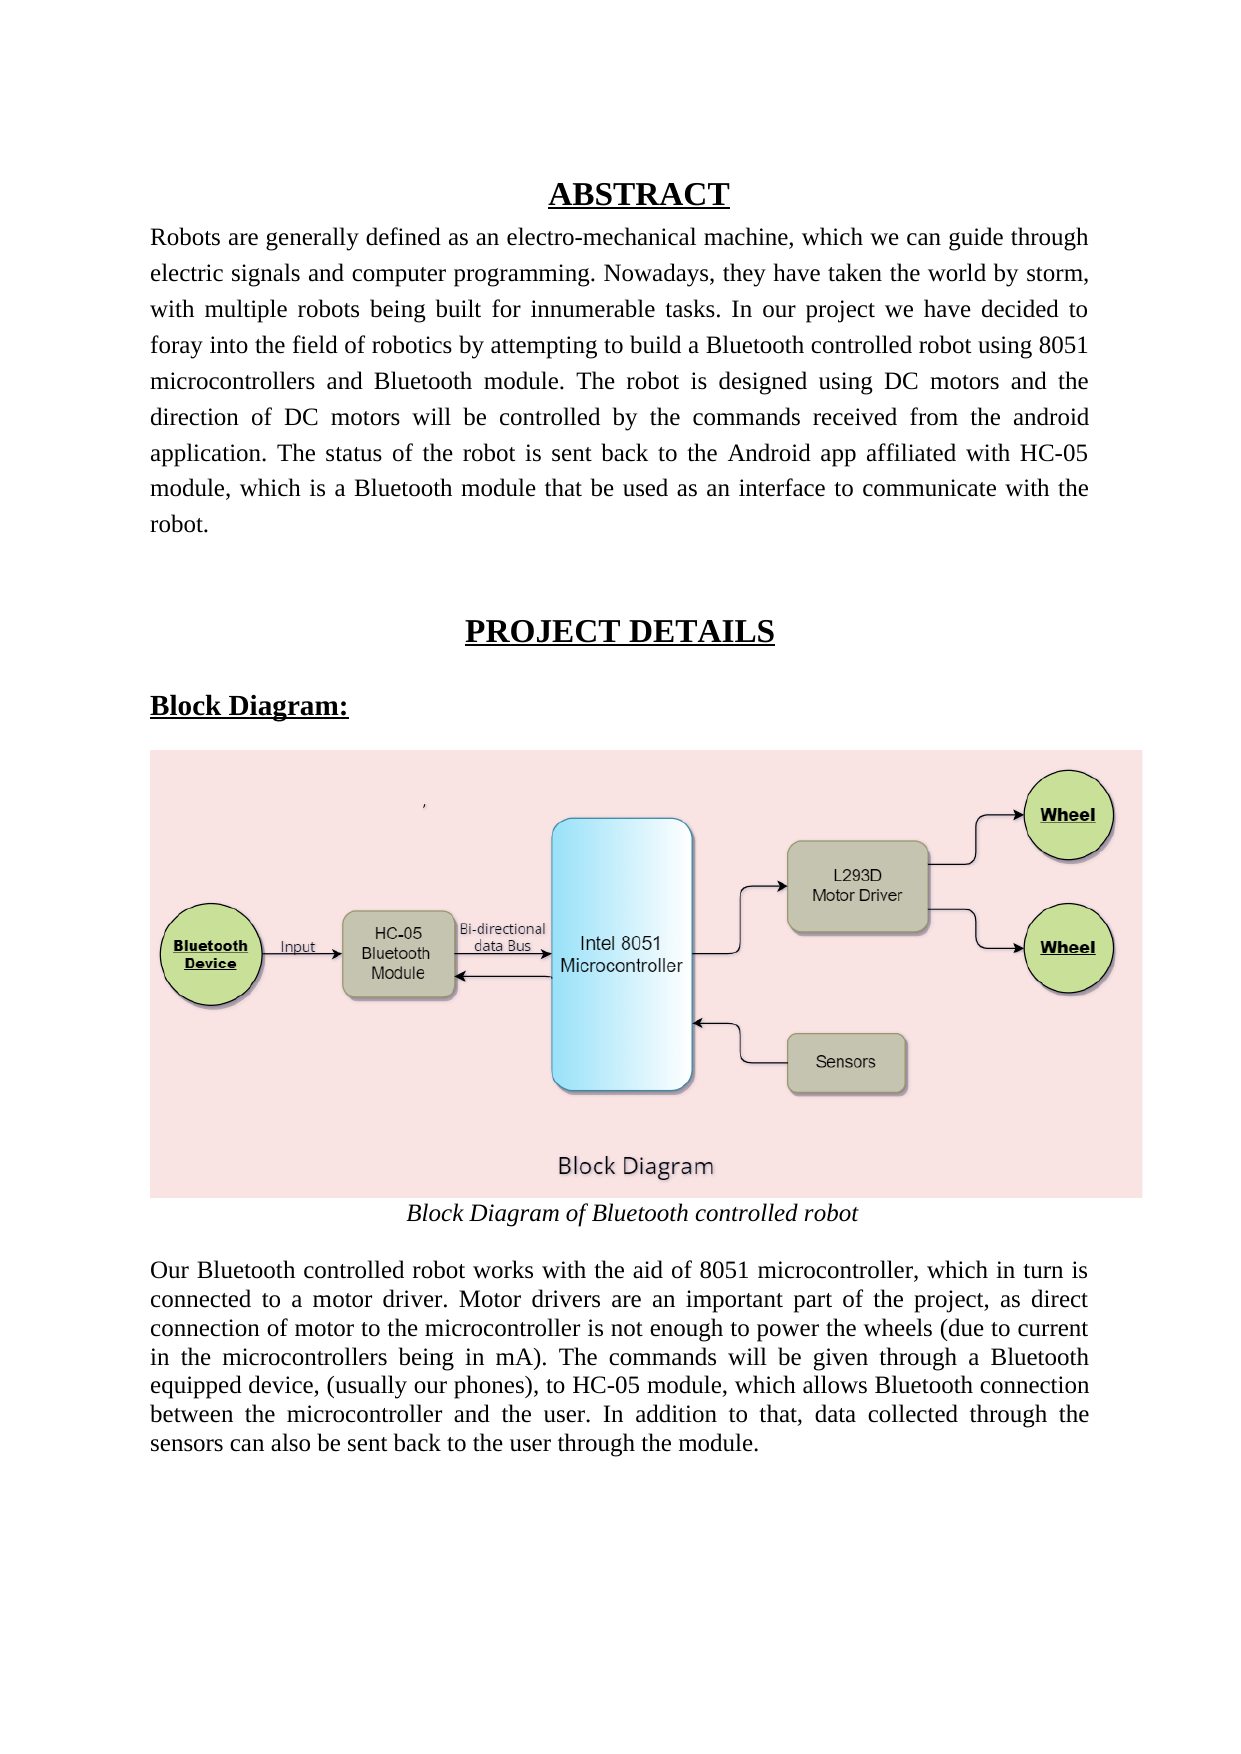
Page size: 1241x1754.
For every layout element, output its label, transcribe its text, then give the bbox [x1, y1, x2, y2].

text Our Bluetooth controlled robot works with the aid of 8051 microcontroller, which in turn is connected to a motor driver. Motor drivers are an important part of the project, as direct connection of motor to the microcontroller is not enough to power the wheels (due to current in the microcontrollers being in mA). The commands will be given through a Bluetooth equipped device, (usually our phones), to HC-05 module, which allows Bluetooth connection between the microcontroller and the user. In addition to that, data collected through the sensors can also be sent back to the user through the module. [150, 1255, 1090, 1457]
text PROJECT DETAILS [150, 611, 1090, 650]
text Robots are generally defined as an electro-mechanical machine, which we can guide through electric signals and computer programming. Nowadays, they have taken the world by storm, with multiple robots being built for innumerable tasks. In our project we have decided to foray into the field of robotics by attempting to build a Bluetooth controlled robot using 8051 microcontrollers and Bluetooth module. The robot is designed using DC motors and the direction of DC motors will be controlled by the commands received from the android application. The status of the robot is sent back to the Android app affiliated with HC-05 module, which is a Bluetooth module that be used as an interface to communicate with the robot. [150, 222, 1090, 538]
text Block Diagram of Bluetooth controlled robot [150, 1198, 1090, 1227]
text Block Diagram: [150, 688, 1090, 722]
text ABSTRACT [187, 174, 1090, 212]
picture [150, 750, 1143, 1198]
